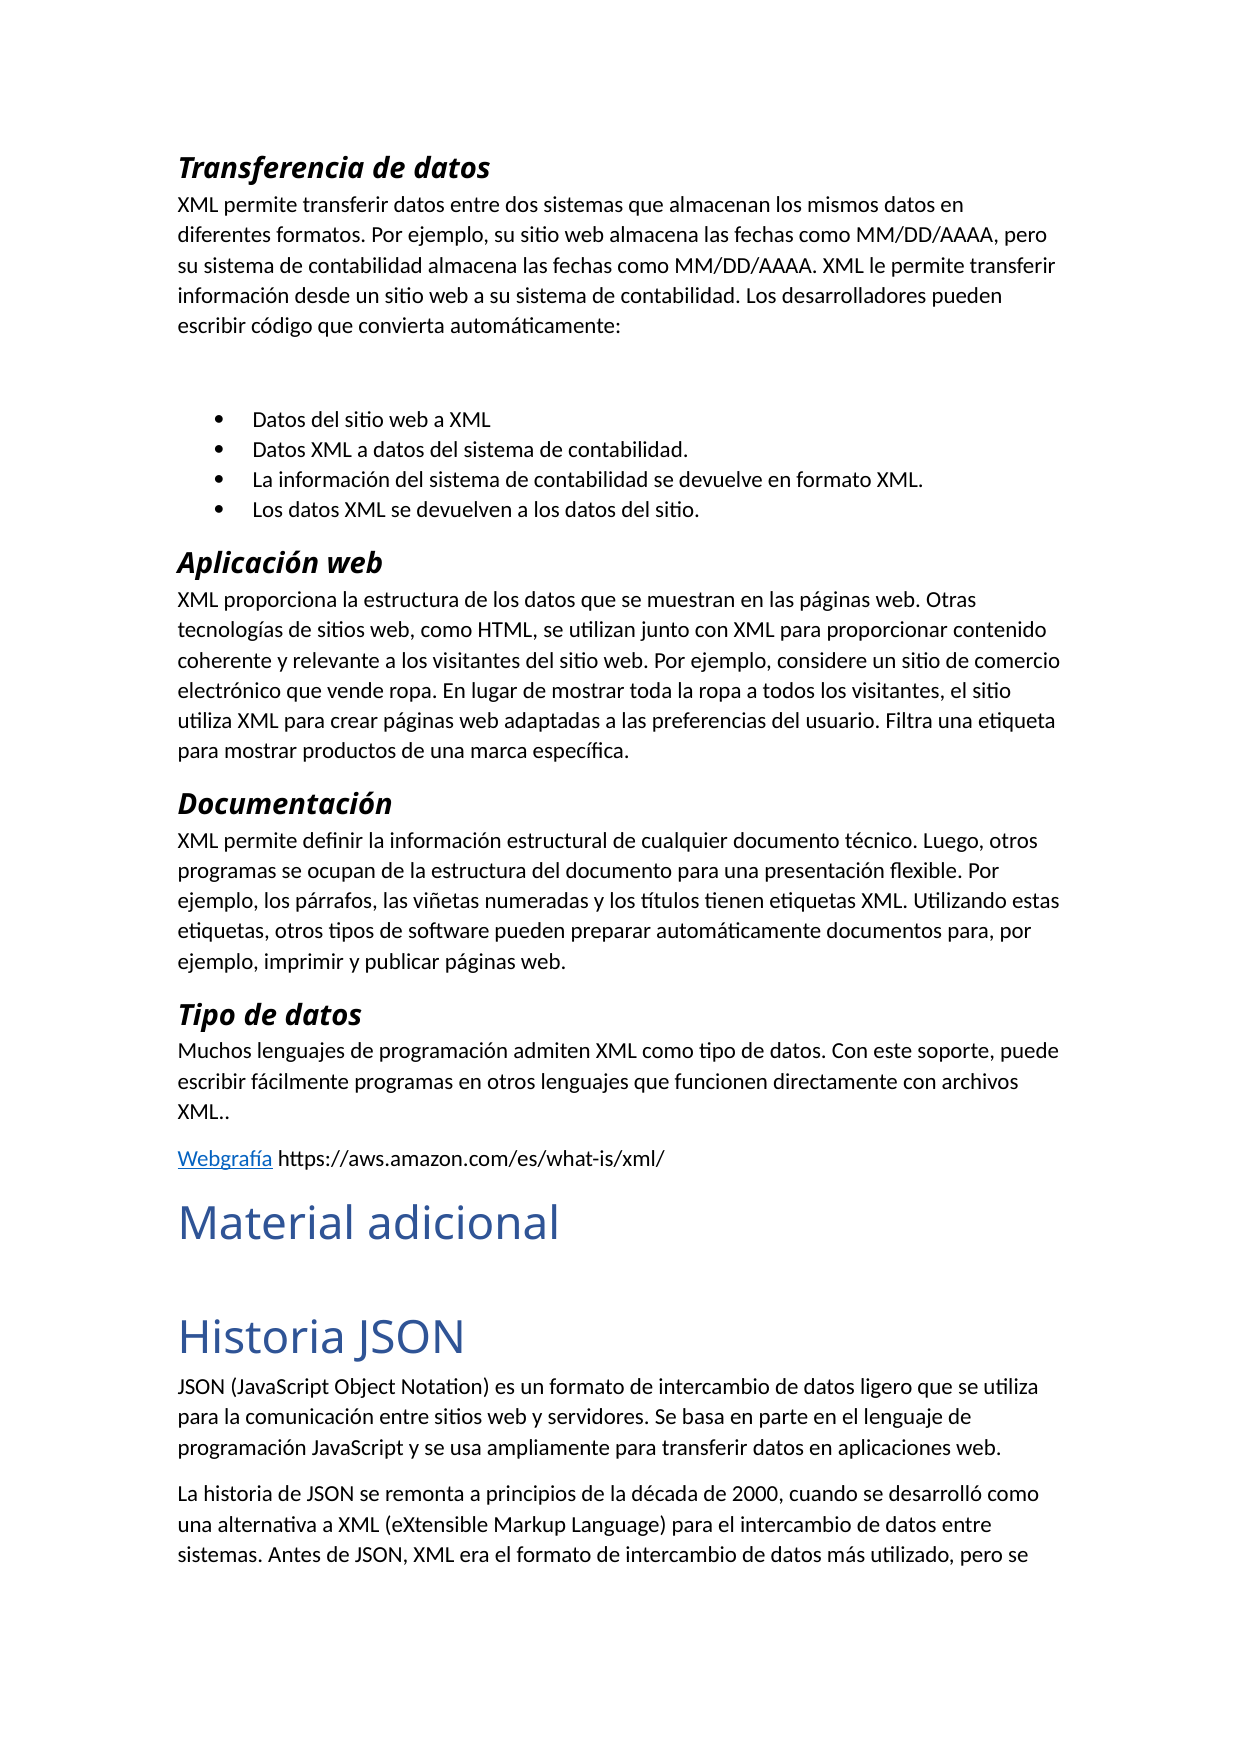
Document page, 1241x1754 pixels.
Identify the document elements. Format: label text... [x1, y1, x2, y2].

subtitle Aplicación web [177, 542, 1063, 582]
list Los datos XML se devuelven a los datos del sitio. [215, 496, 1063, 524]
text JSON (JavaScript Object Notation) es un formato de intercambio de datos ligero que se utiliza para la comunicación entre sitios web y servidores. Se basa en parte en el lenguaje de programación JavaScript y se usa ampliamente para transferir datos en aplicaciones web. [177, 1372, 1063, 1461]
subtitle Documentación [177, 783, 1063, 823]
subtitle Transferencia de datos [177, 148, 1063, 187]
subtitle Tipo de datos [177, 994, 1063, 1033]
text Muchos lenguajes de programación admiten XML como tipo de datos. Con este soporte, puede escribir fácilmente programas en otros lenguajes que funcionen directamente con archivos XML.. [177, 1037, 1063, 1125]
subtitle Material adicional [177, 1191, 1063, 1253]
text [177, 1479, 1063, 1568]
list Datos XML a datos del sistema de contabilidad. [215, 435, 1063, 463]
text XML proporciona la estructura de los datos que se muestran en las páginas web. Otras tecnologías de sitios web, como HTML, se utilizan junto con XML para proporcionar contenido coherente y relevante a los visitantes del sitio web. Por ejemplo, considere un sitio de comercio electrónico que vende ropa. En lugar de mostrar toda la ropa a todos los visitantes, el sitio utiliza XML para crear páginas web adaptadas a las preferencias del usuario. Filtra una etiqueta para mostrar productos de una marca específica. [177, 585, 1063, 764]
subtitle Historia JSON [177, 1305, 1063, 1367]
list Datos del sitio web a XML [215, 405, 1063, 433]
text XML permite definir la información estructural de cualquier documento técnico. Luego, otros programas se ocupan de la estructura del documento para una presentación flexible. Por ejemplo, los párrafos, las viñetas numeradas y los títulos tienen etiquetas XML. Utilizando estas etiquetas, otros tipos de software pueden preparar automáticamente documentos para, por ejemplo, imprimir y publicar páginas web. [177, 826, 1063, 975]
list La información del sistema de contabilidad se devuelve en formato XML. [215, 465, 1063, 493]
text XML permite transferir datos entre dos sistemas que almacenan los mismos datos en diferentes formatos. Por ejemplo, su sitio web almacena las fechas como MM/DD/AAAA, pero su sistema de contabilidad almacena las fechas como MM/DD/AAAA. XML le permite transferir información desde un sitio web a su sistema de contabilidad. Los desarrolladores pueden escribir código que convierta automáticamente: [177, 190, 1063, 339]
text Webgrafía https://aws.amazon.com/es/what-is/xml/ [177, 1144, 1063, 1172]
